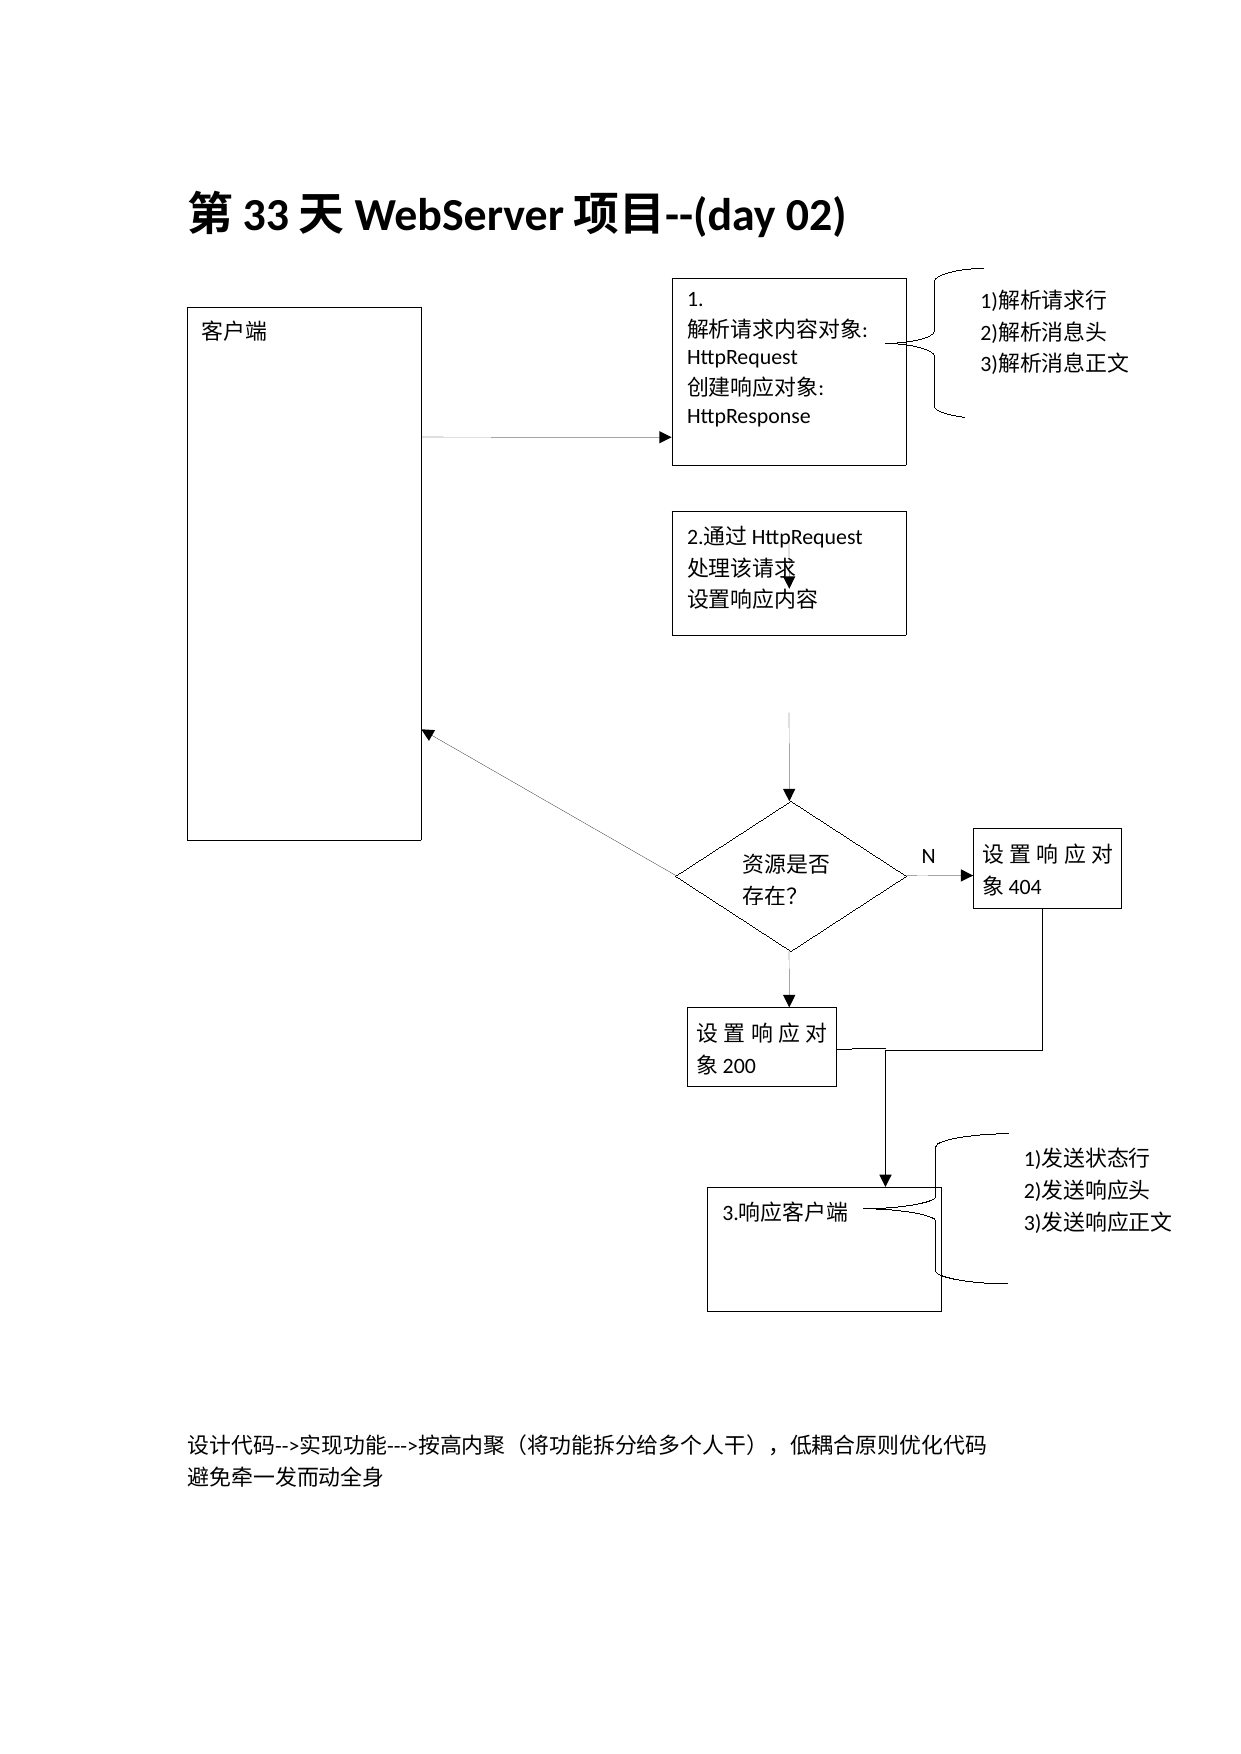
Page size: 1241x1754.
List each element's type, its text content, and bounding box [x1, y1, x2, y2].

text 避免牵一发而动全身 [187, 1460, 1053, 1492]
subtitle 第33天 WebServer项目--(day 02) [187, 162, 1053, 259]
text 设计代码-->实现功能--->按高内聚（将功能拆分给多个人干），低耦合原则优化代码 [187, 1427, 1053, 1460]
